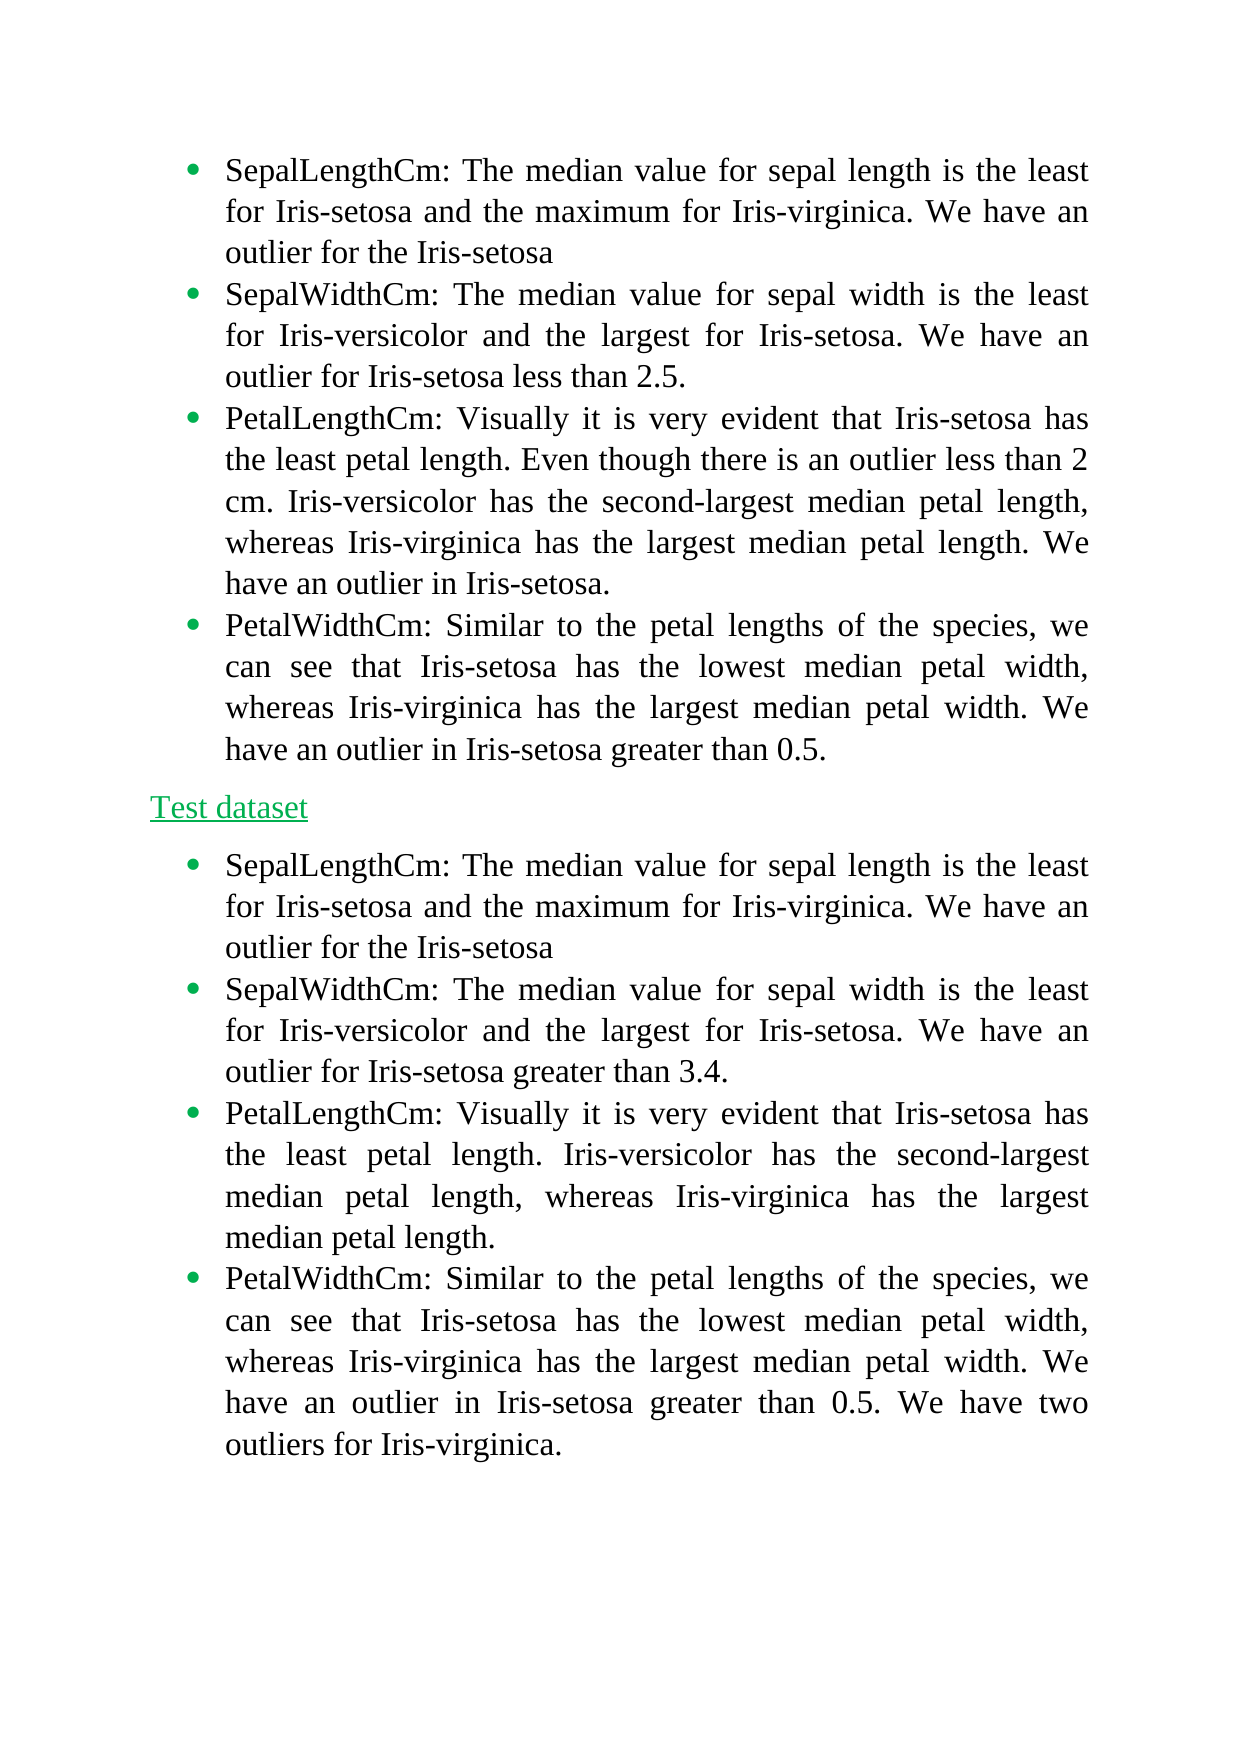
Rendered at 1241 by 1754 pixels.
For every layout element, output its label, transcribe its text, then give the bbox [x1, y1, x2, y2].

list PetalWidthCm: Similar to the petal lengths of the species, we can see that Iris-setosa has the lowest median petal width, whereas Iris-virginica has the largest median petal width. We have an outlier in Iris-setosa greater than 0.5. [187, 605, 1090, 767]
list SepalLengthCm: The median value for sepal length is the least for Iris-setosa and the maximum for Iris-virginica. We have an outlier for the Iris-setosa [187, 150, 1090, 271]
list SepalWidthCm: The median value for sepal width is the least for Iris-versicolor and the largest for Iris-setosa. We have an outlier for Iris-setosa greater than 3.4. [187, 969, 1090, 1090]
text Test dataset [150, 787, 1090, 825]
list PetalWidthCm: Similar to the petal lengths of the species, we can see that Iris-setosa has the lowest median petal width, whereas Iris-virginica has the largest median petal width. We have an outlier in Iris-setosa greater than 0.5. We have two outliers for Iris-virginica. [187, 1258, 1090, 1462]
list PetalLengthCm: Visually it is very evident that Iris-setosa has the least petal length. Iris-versicolor has the second-largest median petal length, whereas Iris-virginica has the largest median petal length. [187, 1093, 1090, 1256]
list SepalWidthCm: The median value for sepal width is the least for Iris-versicolor and the largest for Iris-setosa. We have an outlier for Iris-setosa less than 2.5. [187, 274, 1090, 395]
list PetalLengthCm: Visually it is very evident that Iris-setosa has the least petal length. Even though there is an outlier less than 2 cm. Iris-versicolor has the second-largest median petal length, whereas Iris-virginica has the largest median petal length. We have an outlier in Iris-setosa. [187, 398, 1090, 602]
list SepalLengthCm: The median value for sepal length is the least for Iris-setosa and the maximum for Iris-virginica. We have an outlier for the Iris-setosa [187, 845, 1090, 966]
